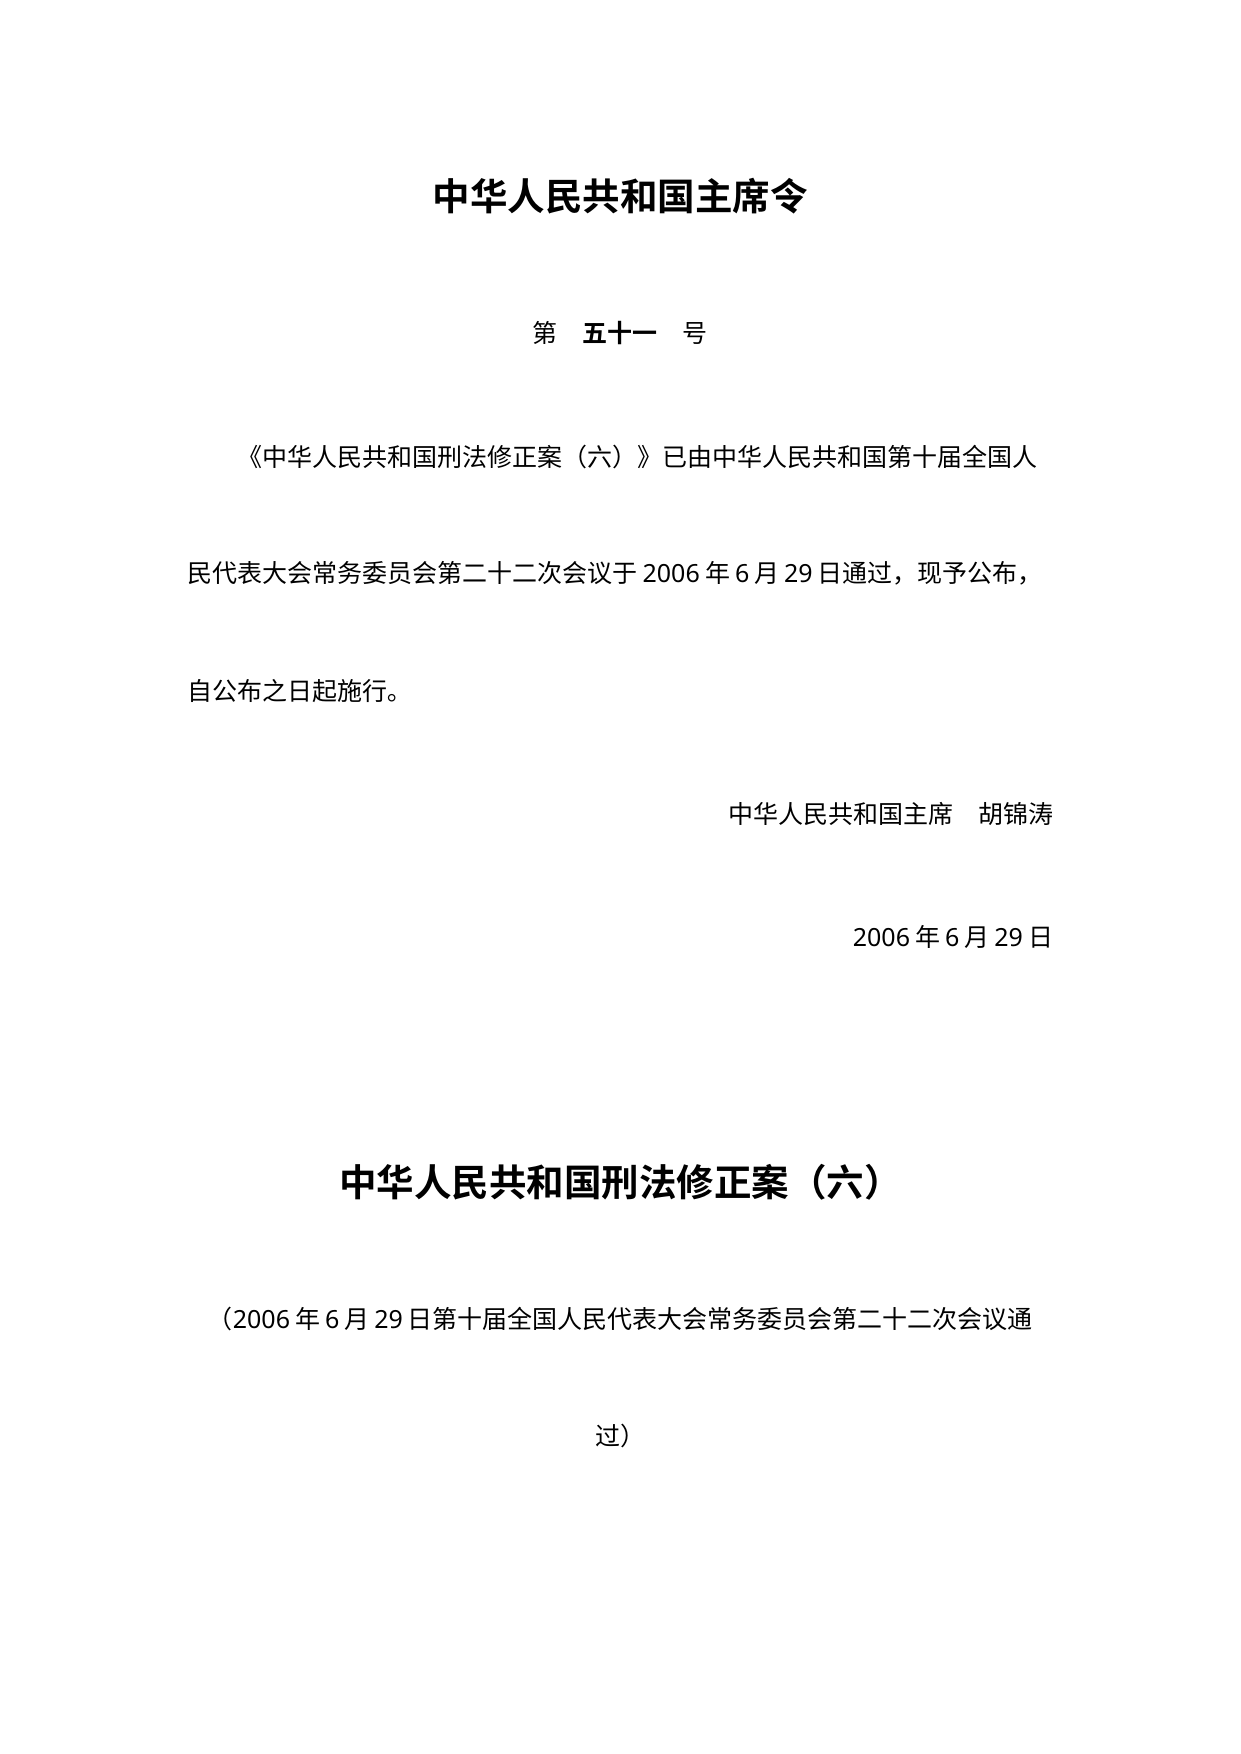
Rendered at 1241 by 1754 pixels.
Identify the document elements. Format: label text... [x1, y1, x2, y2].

text 中华人民共和国主席令 [187, 162, 1053, 227]
text 第 五十一 号 [187, 299, 1053, 364]
text 中华人民共和国主席 胡锦涛 [187, 780, 1053, 845]
text 中华人民共和国刑法修正案（六） [187, 1147, 1053, 1212]
text 2006年6月29日 [187, 903, 1053, 968]
text （2006年6月29日第十届全国人民代表大会常务委员会第二十二次会议通过） [187, 1285, 1053, 1467]
text 《中华人民共和国刑法修正案（六）》已由中华人民共和国第十届全国人民代表大会常务委员会第二十二次会议于2006年6月29日通过，现予公布，自公布之日起施行｡ [187, 423, 1053, 722]
